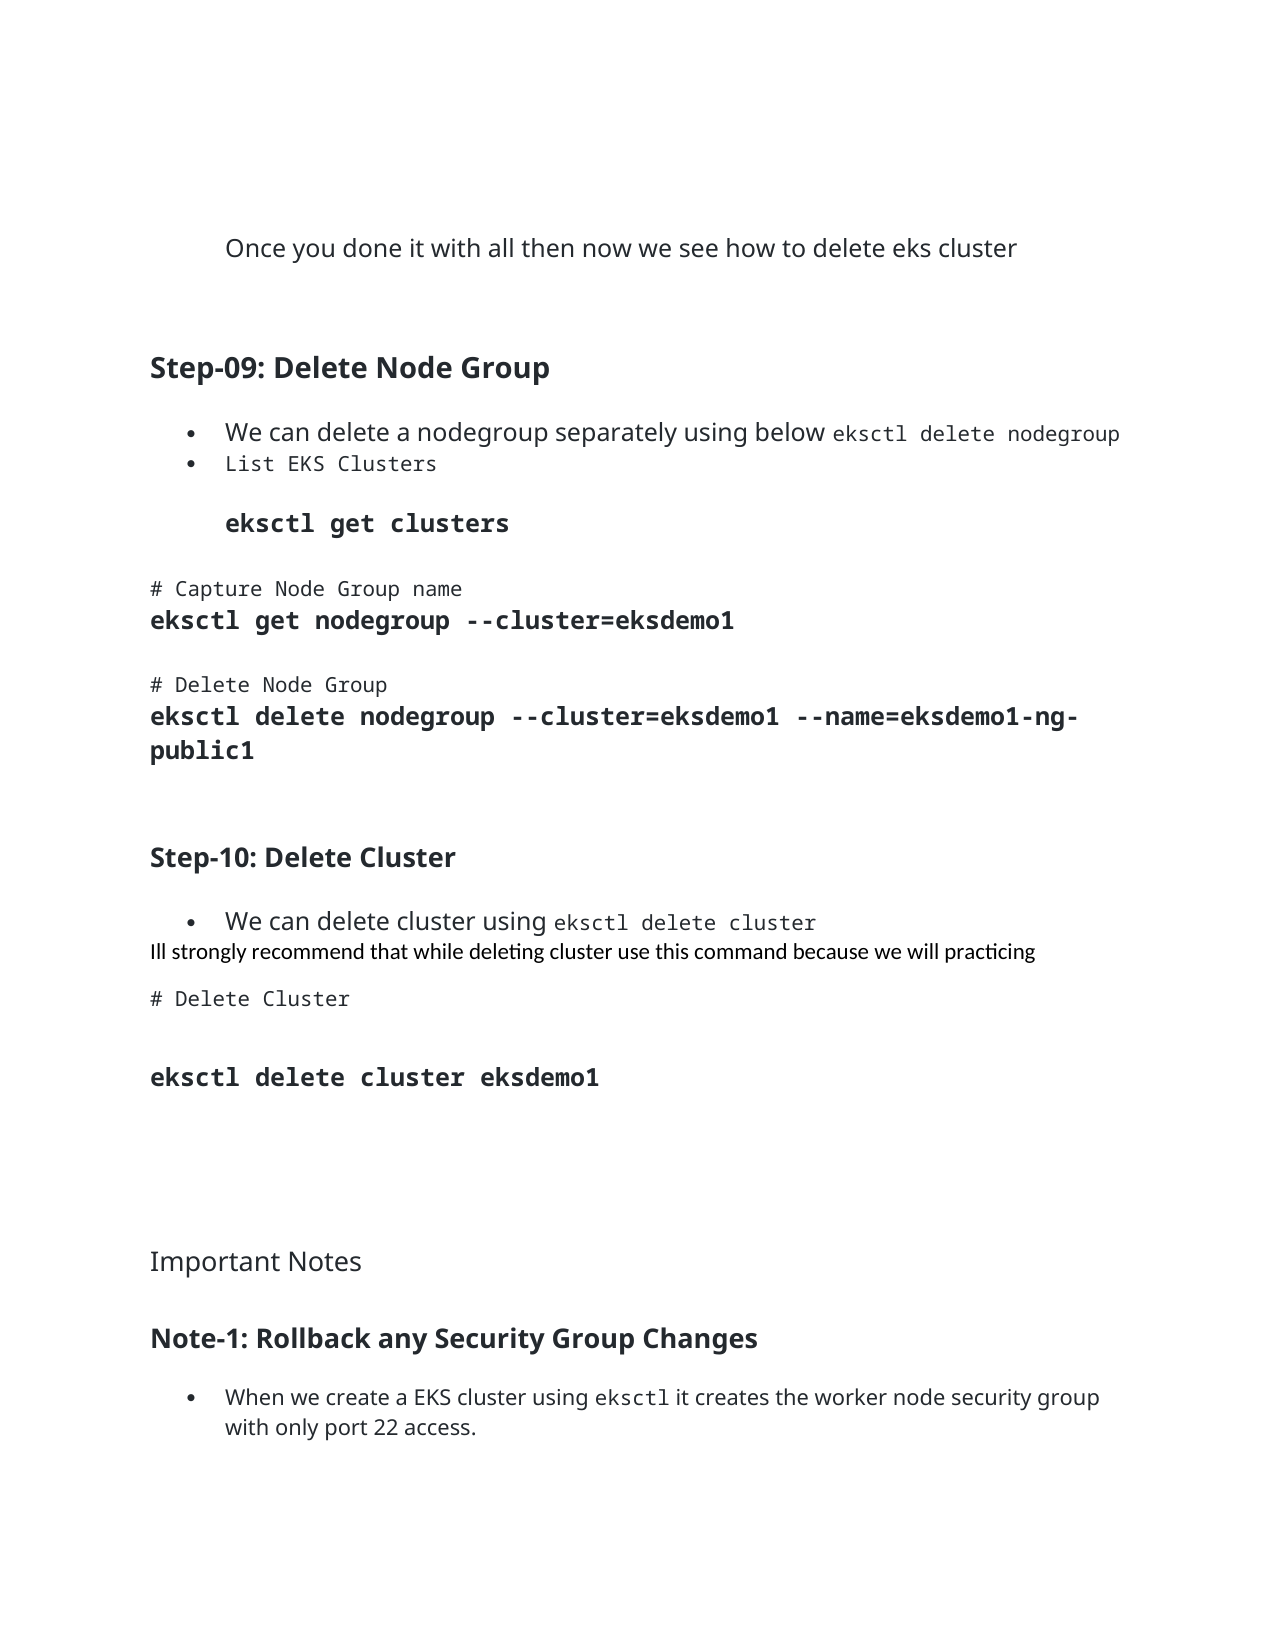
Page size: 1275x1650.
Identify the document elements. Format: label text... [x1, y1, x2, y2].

text Once you done it with all then now we see how to delete eks cluster [225, 231, 1125, 265]
subtitle Note-1: Rollback any Security Group Changes [150, 1320, 1125, 1357]
text eksctl get clusters [225, 506, 1125, 540]
text eksctl delete nodegroup --cluster=eksdemo1 --name=eksdemo1-ng-public1 [150, 699, 1125, 767]
list When we create a EKS cluster using eksctl it creates the worker node security group with only port 22 access. [187, 1382, 1125, 1441]
list We can delete a nodegroup separately using below eksctl delete nodegroup [187, 415, 1125, 449]
text # Capture Node Group name [150, 574, 1125, 602]
text Ill strongly recommend that while deleting cluster use this command because we will practicing [150, 937, 1125, 965]
text eksctl delete cluster eksdemo1 [150, 1059, 1125, 1094]
subtitle Step-09: Delete Node Group [150, 347, 1125, 387]
subtitle Important Notes [150, 1242, 1125, 1279]
text # Delete Cluster [150, 984, 1125, 1013]
text eksctl get nodegroup --cluster=eksdemo1 [150, 602, 1125, 636]
list List EKS Clusters [187, 449, 1125, 477]
text # Delete Node Group [150, 670, 1125, 699]
list We can delete cluster using eksctl delete cluster [187, 903, 1125, 937]
subtitle Step-10: Delete Cluster [150, 838, 1125, 875]
